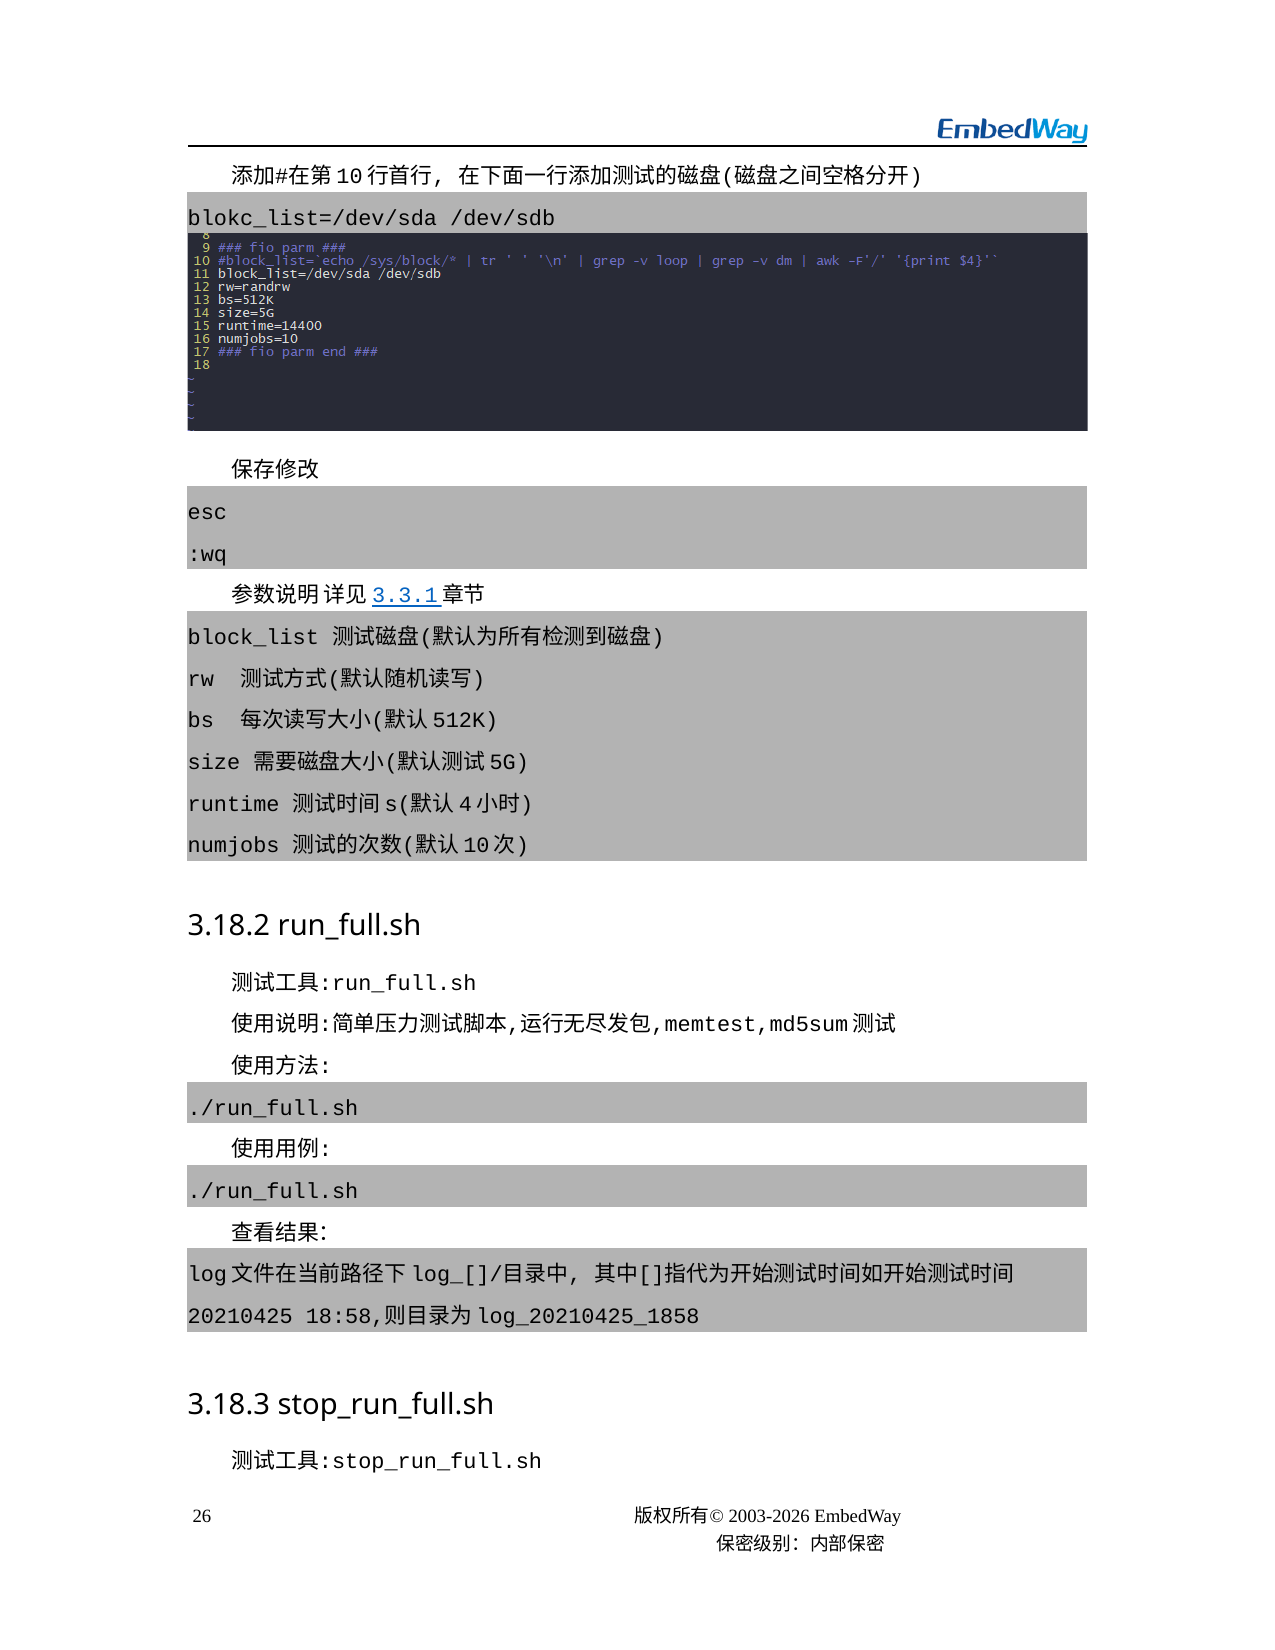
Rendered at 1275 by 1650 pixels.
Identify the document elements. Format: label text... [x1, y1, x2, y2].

picture [1036, 118, 1042, 129]
text block_list 测试磁盘(默认为所有检测到磁盘) [187, 611, 1087, 653]
picture [187, 233, 1088, 431]
text rw 测试方式(默认随机读写) [187, 653, 1087, 694]
text esc [187, 486, 1087, 528]
text 使用方法: [187, 1040, 1087, 1082]
text 添加#在第10行首行, 在下面一行添加测试的磁盘(磁盘之间空格分开) [187, 150, 1087, 192]
text 参数说明 详见3.3.1章节 [187, 569, 1087, 611]
picture [1058, 118, 1088, 136]
text ./run_full.sh [187, 1082, 1087, 1123]
text size 需要磁盘大小(默认测试5G) [187, 736, 1087, 778]
text bs 每次读写大小(默认512K) [187, 694, 1087, 736]
text 查看结果： [187, 1207, 1087, 1248]
text ./run_full.sh [187, 1165, 1087, 1207]
text 测试工具:run_full.sh [187, 957, 1087, 998]
subtitle run_full.sh [187, 902, 1087, 944]
text 测试工具:stop_run_full.sh [187, 1436, 1087, 1477]
picture [1048, 118, 1056, 132]
text runtime 测试时间s(默认4小时) [187, 778, 1087, 819]
subtitle stop_run_full.sh [187, 1381, 1087, 1423]
text blokc_list=/dev/sda /dev/sdb [187, 192, 1087, 233]
text :wq [187, 528, 1087, 569]
text 使用用例: [187, 1123, 1087, 1165]
text 使用说明:简单压力测试脚本,运行无尽发包,memtest,md5sum测试 [187, 998, 1087, 1040]
text 保存修改 [187, 444, 1087, 486]
text numjobs 测试的次数(默认10次) [187, 819, 1087, 861]
picture [937, 118, 1082, 144]
text log文件在当前路径下log_[]/目录中, 其中[]指代为开始测试时间如开始测试时间20210425 18:58,则目录为log_20210425_1858 [187, 1248, 1087, 1332]
